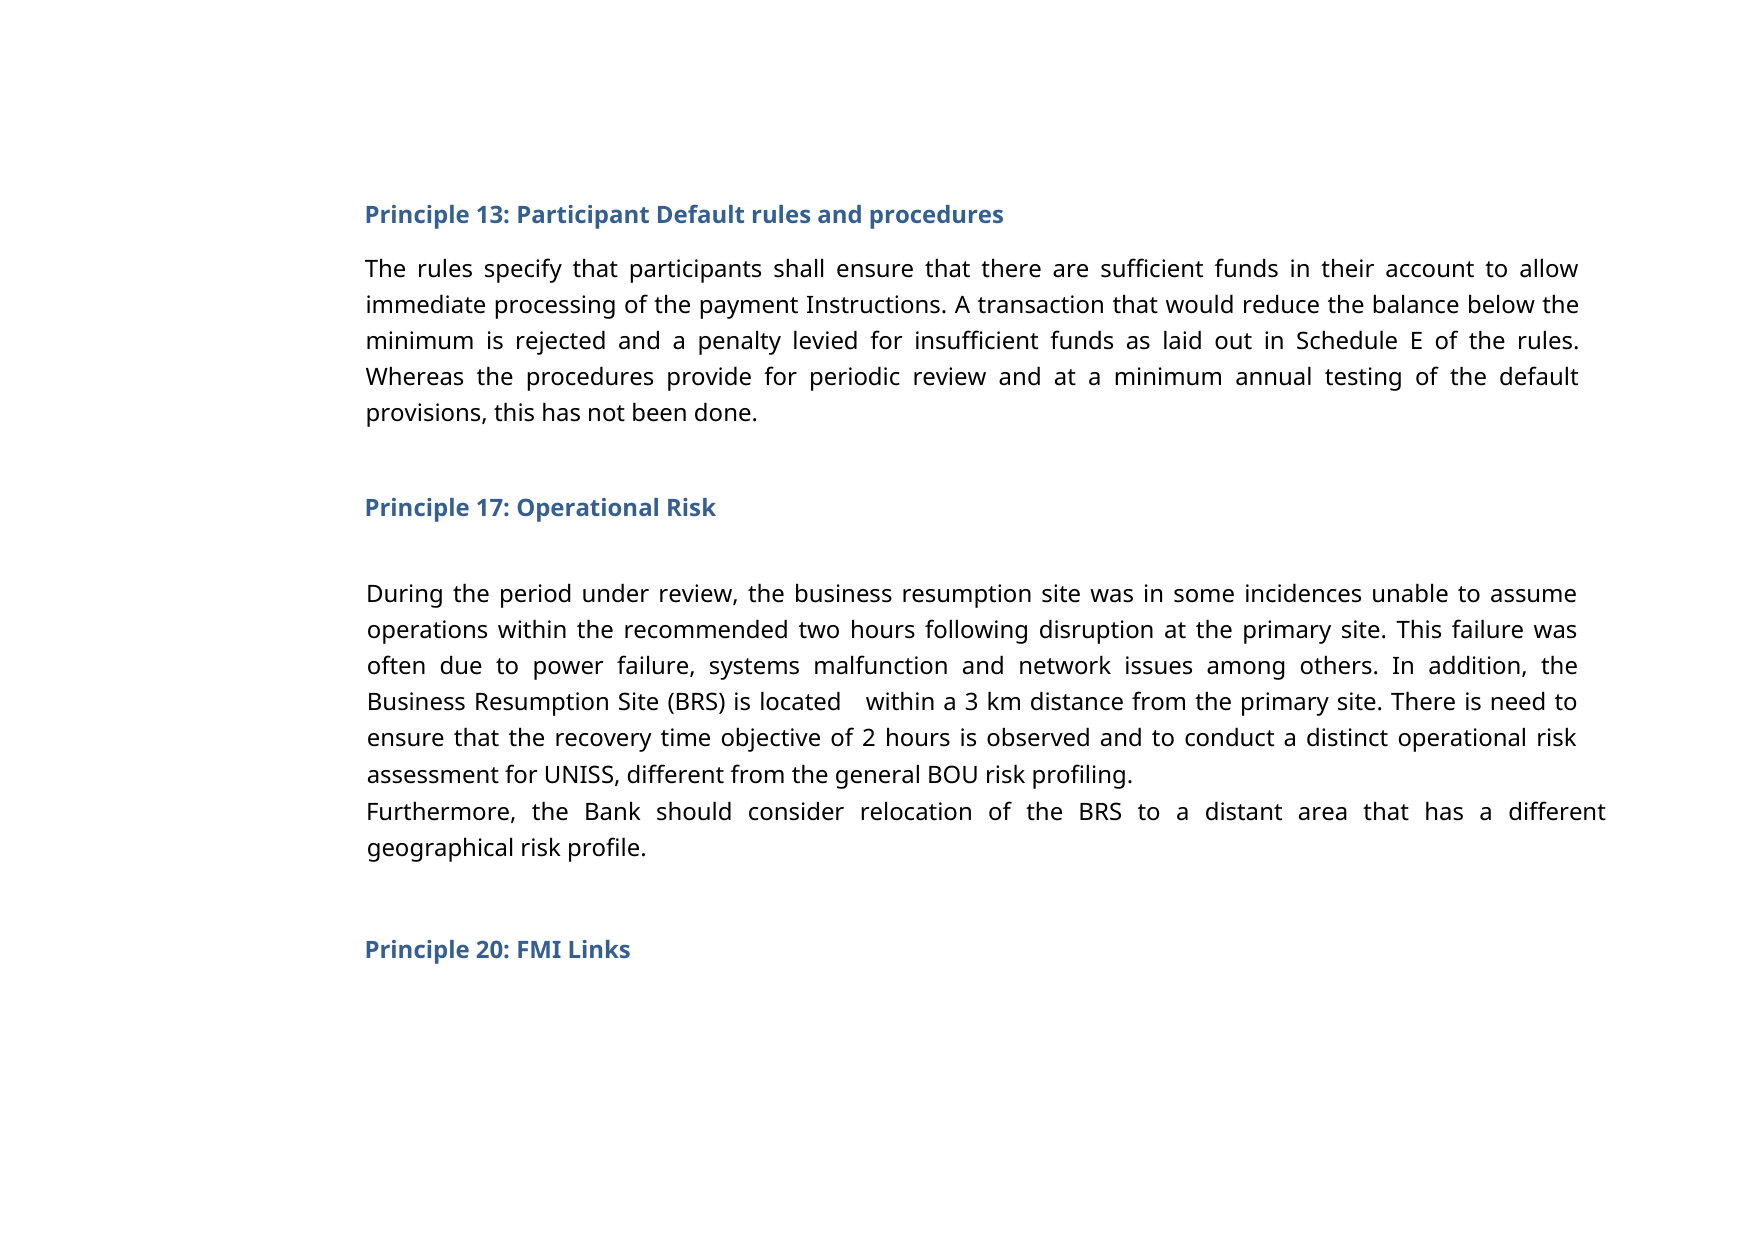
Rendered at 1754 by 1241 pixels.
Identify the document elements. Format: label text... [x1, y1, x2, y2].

text Furthermore, the Bank should consider relocation of the BRS to a distant area that has a different geographical risk profile. [366, 794, 1608, 863]
subtitle Principle 20: FMI Links [364, 933, 1608, 966]
text The rules specify that participants shall ensure that there are sufficient funds in their account to allow immediate processing of the payment Instructions. A transaction that would reduce the balance below the minimum is rejected and a penalty levied for insufficient funds as laid out in Schedule E of the rules. Whereas the procedures provide for periodic review and at a minimum annual testing of the default provisions, this has not been done. [364, 251, 1581, 429]
text During the period under review, the business resumption site was in some incidences unable to assume operations within the recommended two hours following disruption at the primary site. This failure was often due to power failure, systems malfunction and network issues among others. In addition, the Business Resumption Site (BRS) is located within a 3 km distance from the primary site. There is need to ensure that the recovery time objective of 2 hours is observed and to conduct a distinct operational risk assessment for UNISS, different from the general BOU risk profiling. [366, 577, 1579, 790]
subtitle Principle 13: Participant Default rules and procedures [364, 197, 1608, 230]
subtitle Principle 17: Operational Risk [364, 491, 1608, 523]
